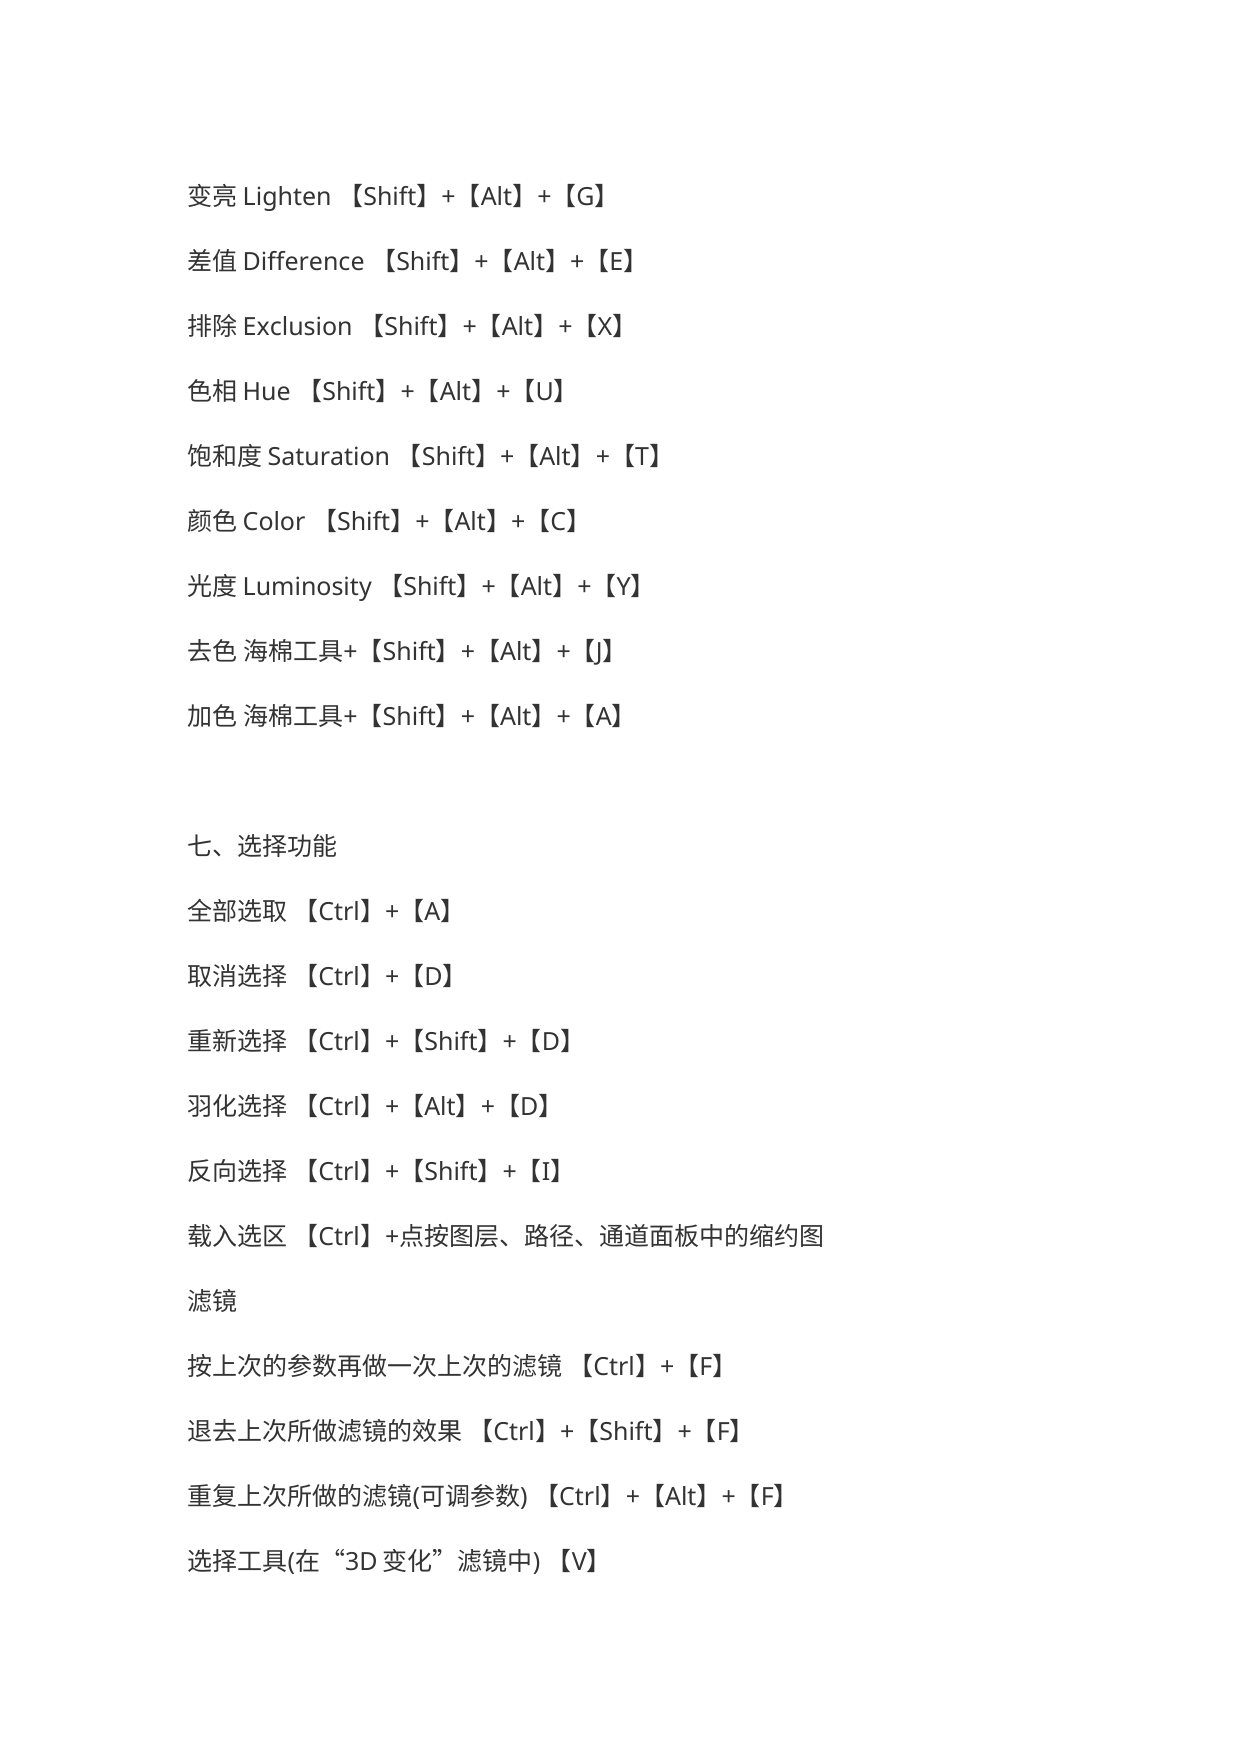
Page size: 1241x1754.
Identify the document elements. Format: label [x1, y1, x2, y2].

text [187, 162, 1053, 1592]
